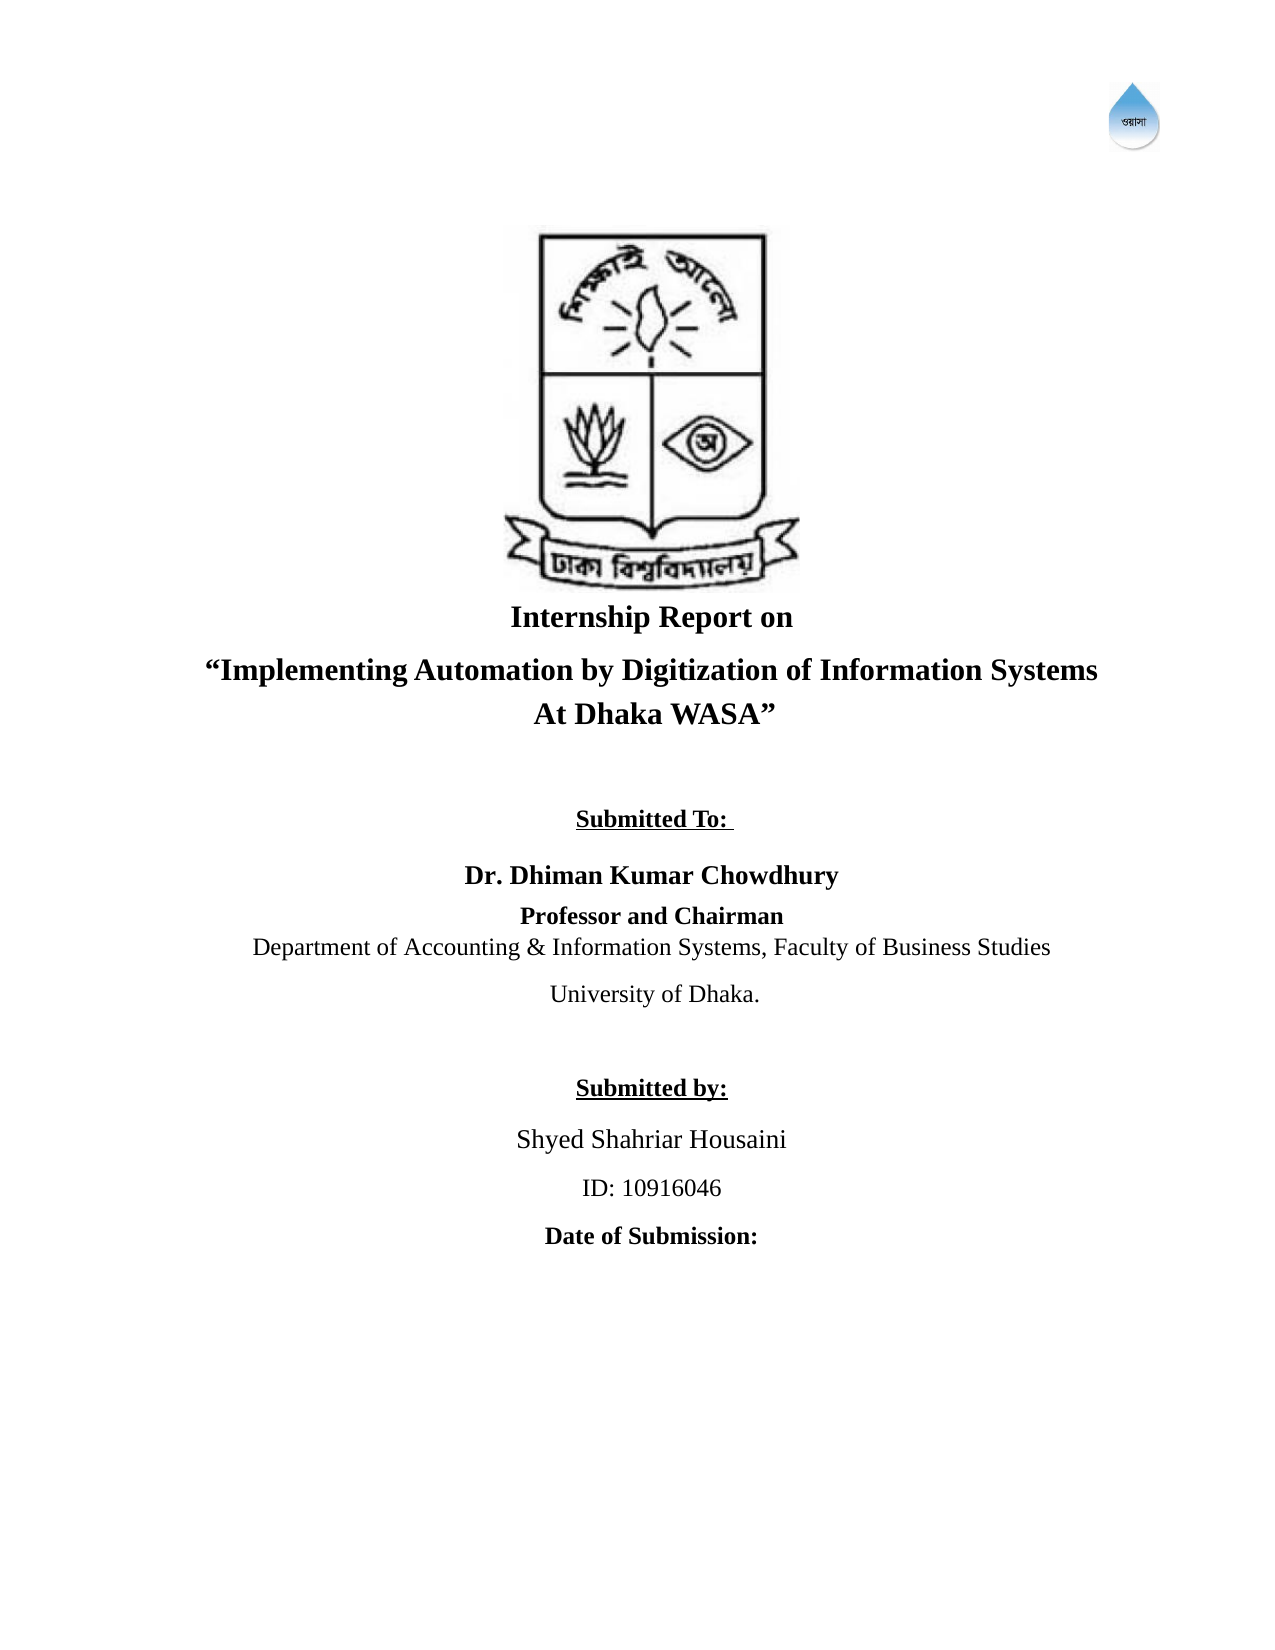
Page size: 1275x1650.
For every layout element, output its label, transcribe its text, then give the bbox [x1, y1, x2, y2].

text Shyed Shahriar Housaini [112, 1123, 1191, 1154]
picture [1108, 82, 1160, 152]
text Submitted by: [112, 1073, 1191, 1102]
picture [503, 225, 800, 593]
text At Dhaka WASA” [112, 696, 1191, 731]
text “Implementing Automation by Digitization of Information Systems [112, 651, 1191, 687]
subtitle Dr. Dhiman Kumar Chowdhury [112, 859, 1191, 891]
text University of Dhaka. [112, 979, 1191, 1008]
text ID: 10916046 [112, 1173, 1191, 1202]
text Internship Report on [112, 598, 1191, 634]
subtitle Professor and Chairman [112, 901, 1191, 929]
text Submitted To: [112, 804, 1191, 833]
text Date of Submission: [112, 1221, 1191, 1250]
text Department of Accounting & Information Systems, Faculty of Business Studies [112, 932, 1191, 961]
